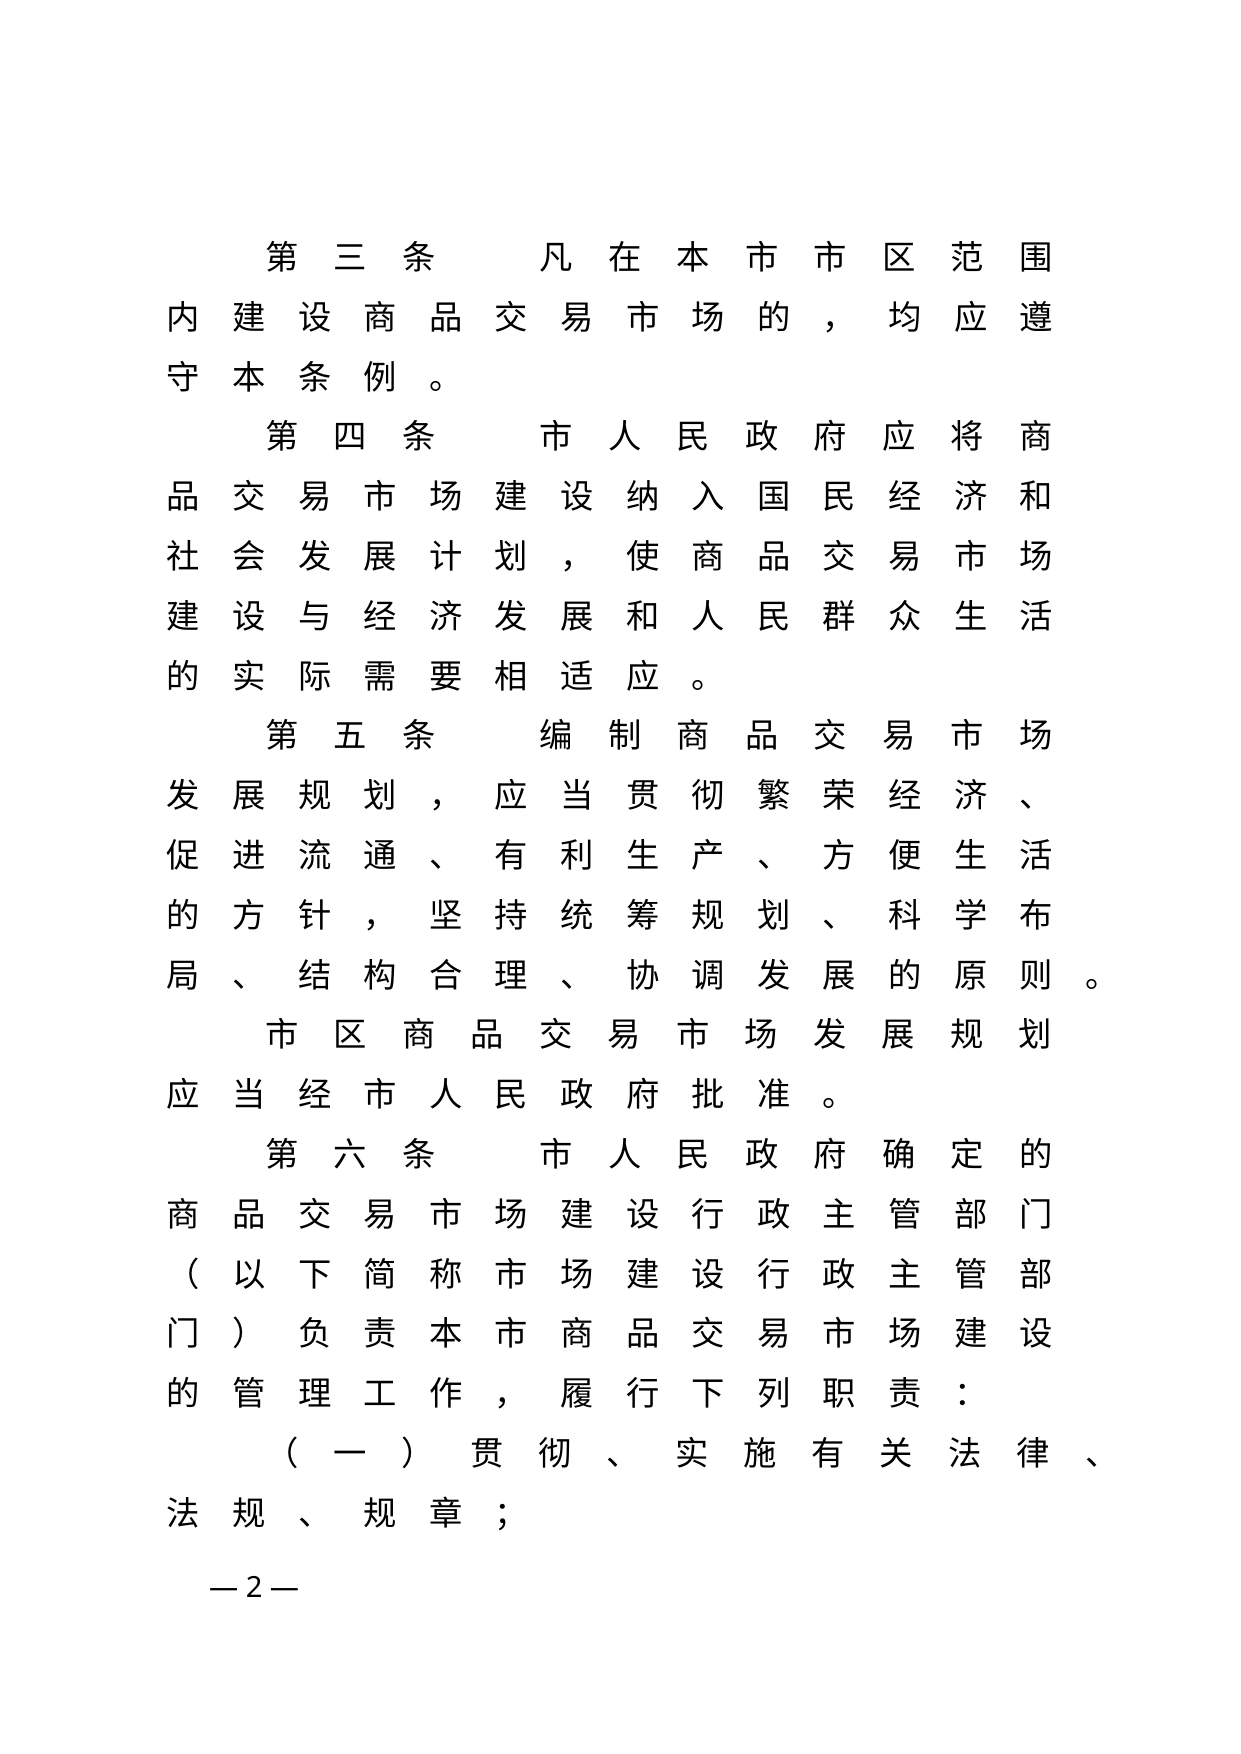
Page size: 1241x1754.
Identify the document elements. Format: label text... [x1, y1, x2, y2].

text 市区商品交易市场发展规划应当经市人民政府批准。 [167, 1002, 1085, 1122]
text （一）贯彻、实施有关法律、法规、规章； [167, 1421, 1085, 1541]
text 第五条 编制商品交易市场发展规划，应当贯彻繁荣经济、促进流通、有利生产、方便生活的方针，坚持统筹规划、科学布局、结构合理、协调发展的原则。 [167, 703, 1085, 1002]
text 第三条 凡在本市市区范围内建设商品交易市场的，均应遵守本条例。 [167, 225, 1085, 404]
text 第六条 市人民政府确定的商品交易市场建设行政主管部门（以下简称市场建设行政主管部门）负责本市商品交易市场建设的管理工作，履行下列职责： [167, 1122, 1085, 1421]
text 第四条 市人民政府应将商品交易市场建设纳入国民经济和社会发展计划，使商品交易市场建设与经济发展和人民群众生活的实际需要相适应。 [167, 404, 1085, 703]
